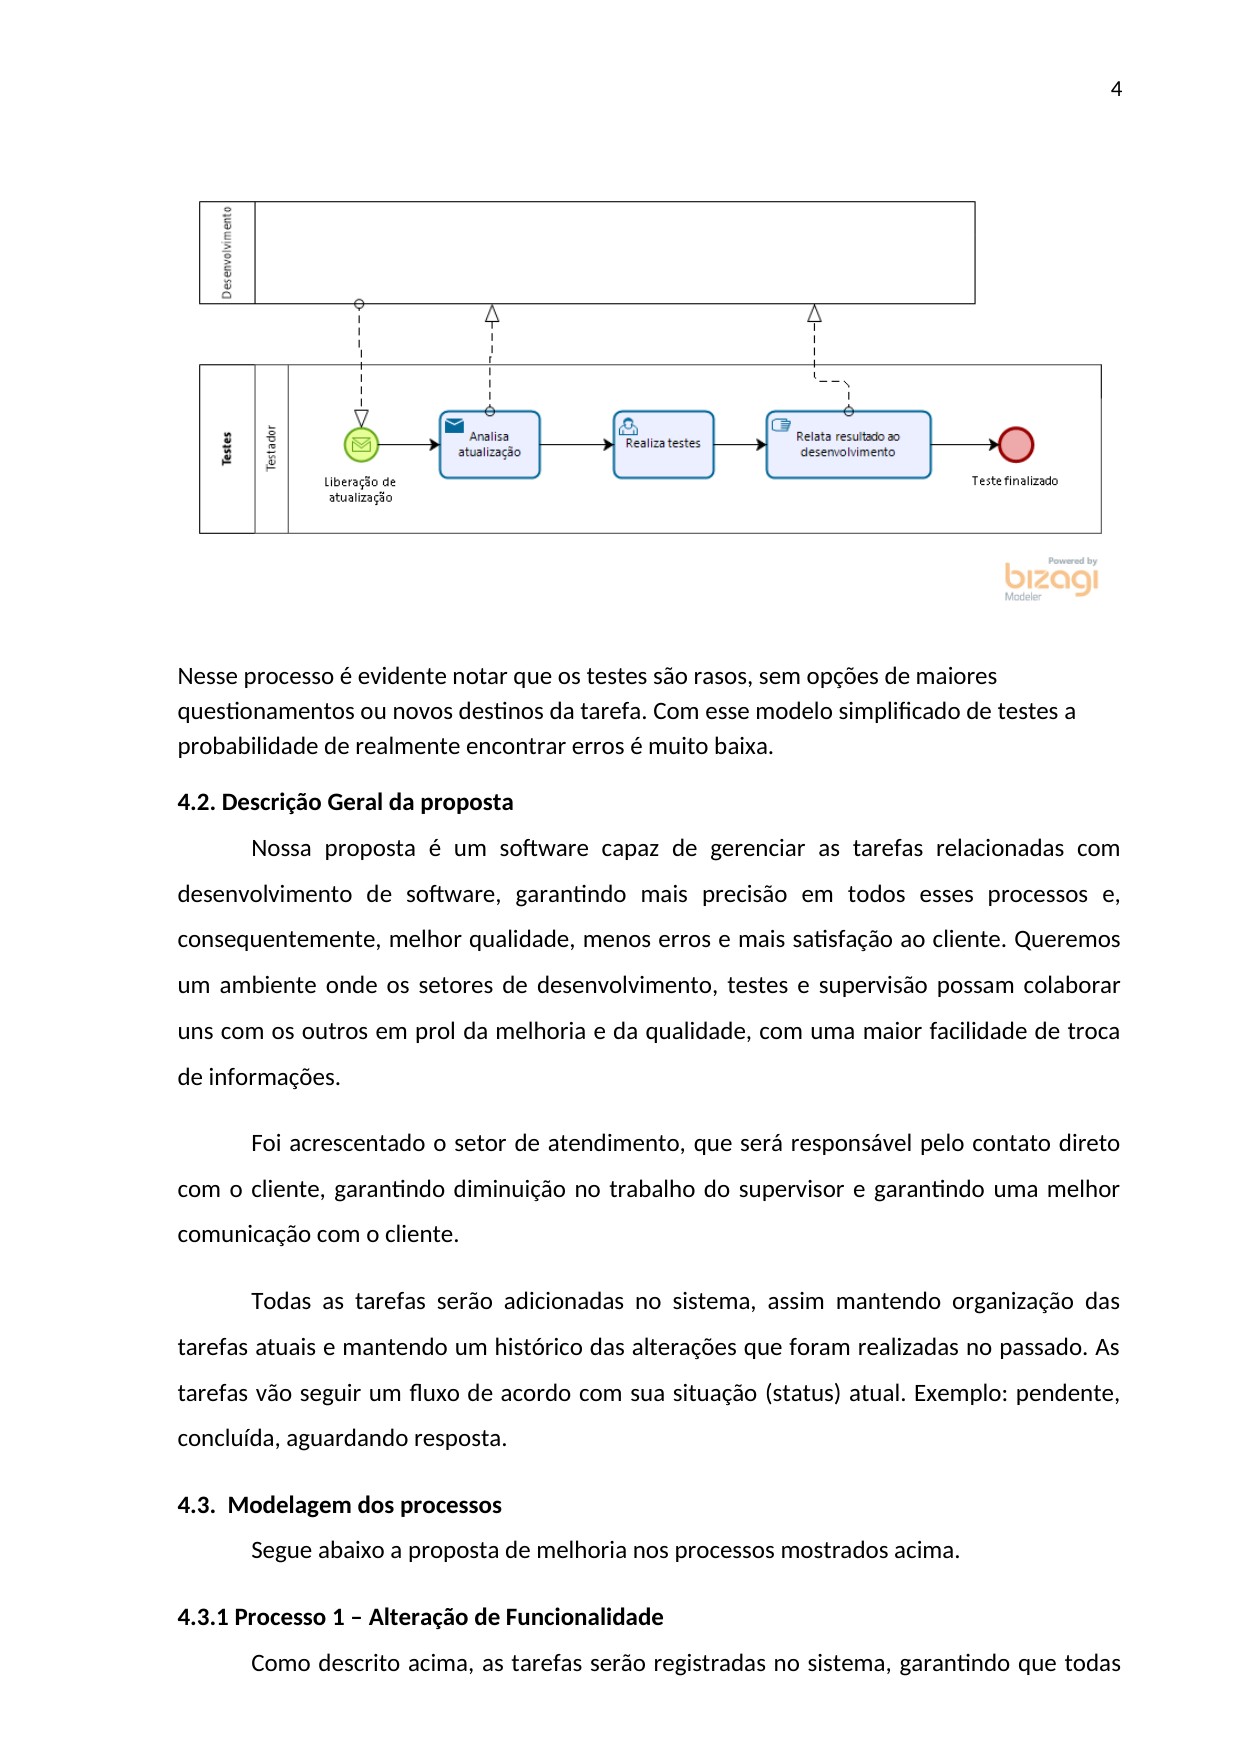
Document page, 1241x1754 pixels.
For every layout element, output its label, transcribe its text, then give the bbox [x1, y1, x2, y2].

subtitle 4.2. Descrição Geral da proposta [177, 786, 1122, 817]
text Nossa proposta é um software capaz de gerenciar as tarefas relacionadas com desenvolvimento de software, garantindo mais precisão em todos esses processos e, consequentemente, melhor qualidade, menos erros e mais satisfação ao cliente. Queremos um ambiente onde os setores de desenvolvimento, testes e supervisão possam colaborar uns com os outros em prol da melhoria e da qualidade, com uma maior facilidade de troca de informações. [177, 832, 1122, 1091]
text Foi acrescentado o setor de atendimento, que será responsável pelo contato direto com o cliente, garantindo diminuição no trabalho do supervisor e garantindo uma melhor comunicação com o cliente. [177, 1127, 1122, 1249]
subtitle 4.3. Modelagem dos processos [177, 1489, 1122, 1519]
subtitle 4.3.1 Processo 1 – Alteração de Funcionalidade [177, 1601, 1122, 1632]
text Todas as tarefas serão adicionadas no sistema, assim mantendo organização das tarefas atuais e mantendo um histórico das alterações que foram realizadas no passado. As tarefas vão seguir um fluxo de acordo com sua situação (status) atual. Exemplo: pendente, concluída, aguardando resposta. [177, 1285, 1122, 1453]
text Nesse processo é evidente notar que os testes são rasos, sem opções de maiores questionamentos ou novos destinos da tarefa. Com esse modelo simplificado de testes a probabilidade de realmente encontrar erros é muito baixa. [177, 660, 1122, 761]
text Segue abaixo a proposta de melhoria nos processos mostrados acima. [177, 1535, 1122, 1565]
picture [177, 179, 1123, 636]
